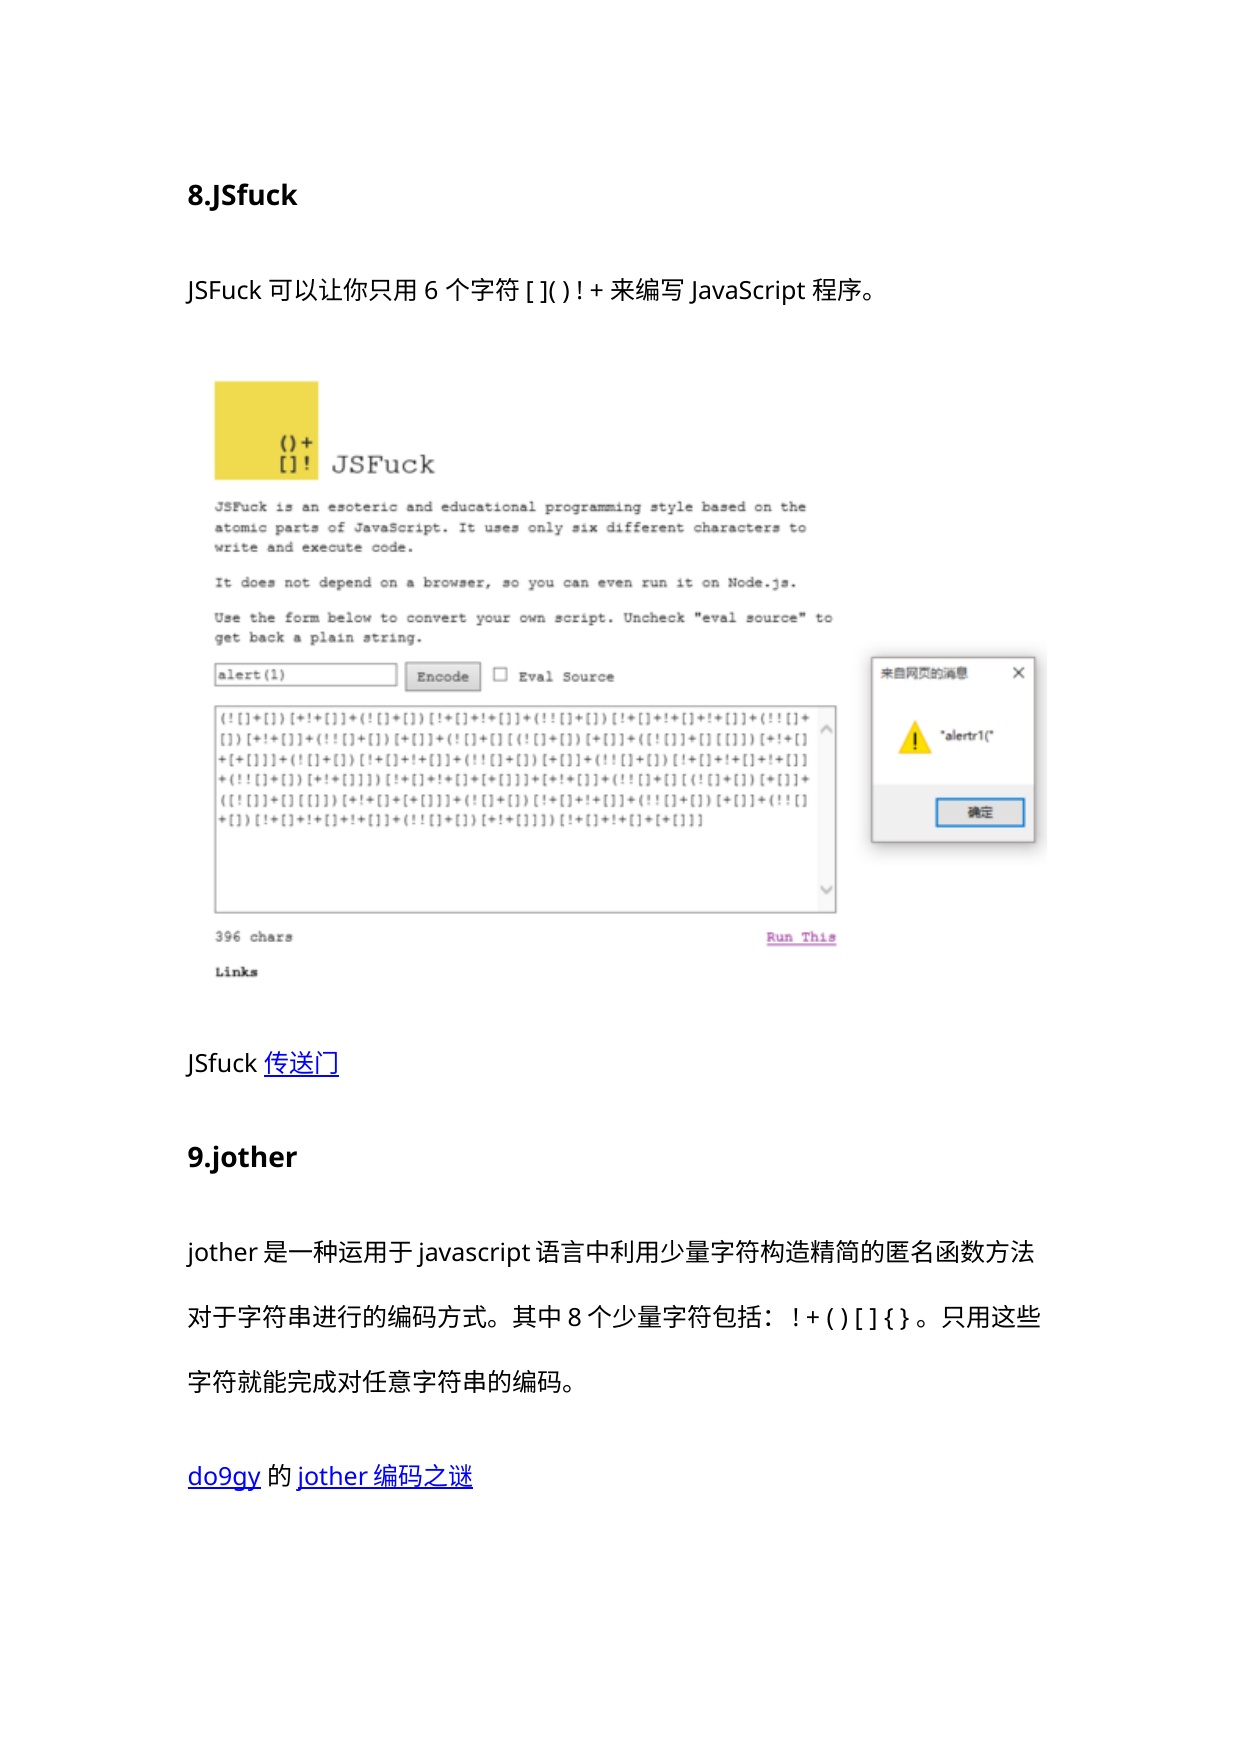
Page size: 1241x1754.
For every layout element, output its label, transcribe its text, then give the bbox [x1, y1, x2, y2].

text 8.JSfuck [187, 162, 1053, 227]
text do9gy 的 jother编码之谜 [187, 1442, 1053, 1507]
text JSFuck 可以让你只用 6 个字符 [ ]( ) ! + 来编写 JavaScript 程序。 [187, 256, 1053, 321]
text jother是一种运用于javascript语言中利用少量字符构造精简的匿名函数方法对于字符串进行的编码方式。其中8个少量字符包括： ! + ( ) [ ] { } 。只用这些字符就能完成对任意字符串的编码。 [187, 1218, 1053, 1413]
text 9.jother [187, 1124, 1053, 1189]
picture [187, 362, 1048, 989]
text JSfuck 传送门 [187, 1029, 1053, 1094]
